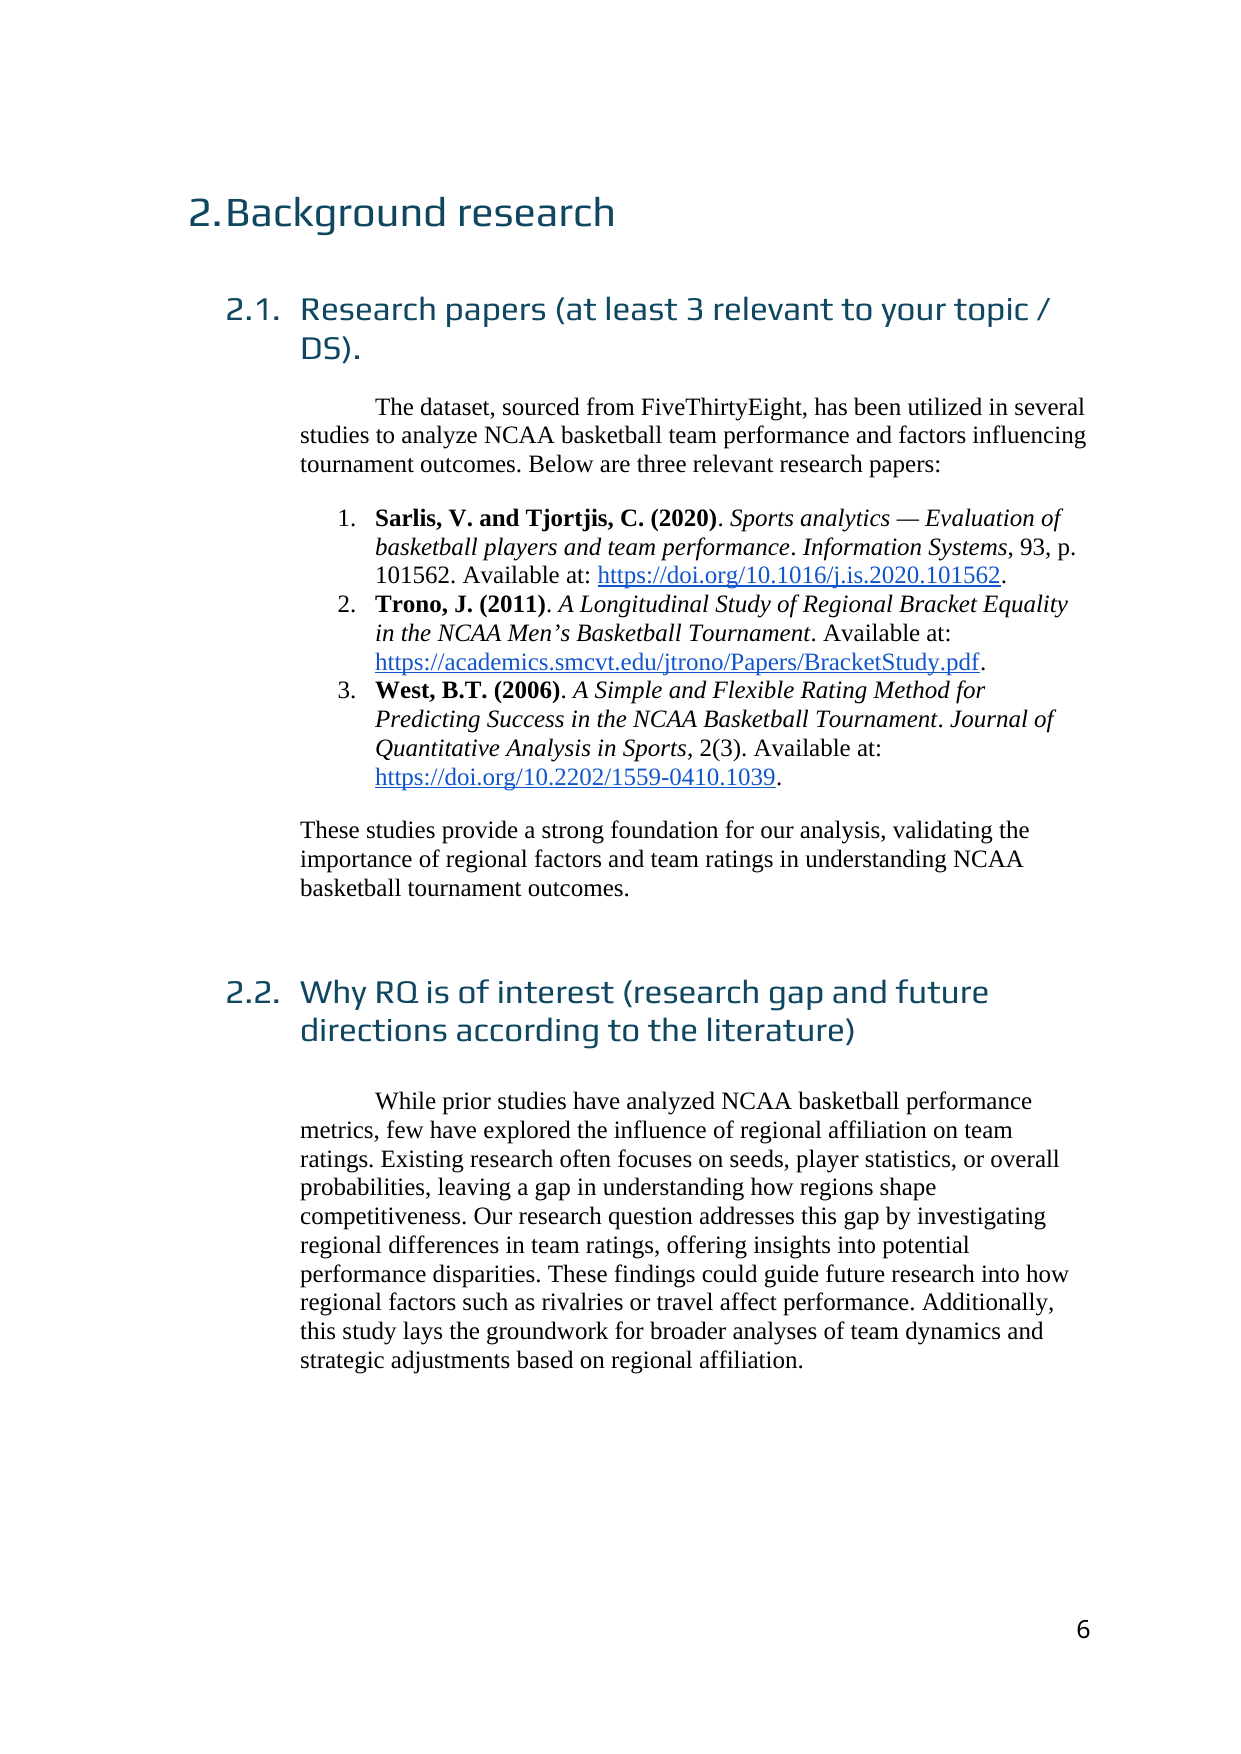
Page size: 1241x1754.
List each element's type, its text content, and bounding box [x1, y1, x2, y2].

list West, B.T. (2006). A Simple and Flexible Rating Method for Predicting Success in the NCAA Basketball Tournament. Journal of Quantitative Analysis in Sports, 2(3). Available at: https://doi.org/10.2202/1559-0410.1039. [337, 675, 1090, 790]
subtitle Background research [187, 187, 1090, 236]
text While prior studies have analyzed NCAA basketball performance metrics, few have explored the influence of regional affiliation on team ratings. Existing research often focuses on seeds, player statistics, or overall probabilities, leaving a gap in understanding how regions shape competitiveness. Our research question addresses this gap by investigating regional differences in team ratings, offering insights into potential performance disparities. These findings could guide future research into how regional factors such as rivalries or travel affect performance. Additionally, this study lays the groundwork for broader analyses of team dynamics and strategic adjustments based on regional affiliation. [300, 1086, 1090, 1374]
list Trono, J. (2011). A Longitudinal Study of Regional Bracket Equality in the NCAA Men’s Basketball Tournament. Available at: https://academics.smcvt.edu/jtrono/Papers/BracketStudy.pdf. [337, 589, 1090, 675]
list Sarlis, V. and Tjortjis, C. (2020). Sports analytics — Evaluation of basketball players and team performance. Information Systems, 93, p. 101562. Available at: https://doi.org/10.1016/j.is.2020.101562. [337, 503, 1090, 589]
subtitle Why RQ is of interest (research gap and future directions according to the literature) [225, 972, 1090, 1049]
subtitle Research papers (at least 3 relevant to your topic / DS). [225, 289, 1090, 367]
text These studies provide a strong foundation for our analysis, validating the importance of regional factors and team ratings in understanding NCAA basketball tournament outcomes. [300, 815, 1090, 902]
text The dataset, sourced from FiveThirtyEight, has been utilized in several studies to analyze NCAA basketball team performance and factors influencing tournament outcomes. Below are three relevant research papers: [300, 392, 1090, 478]
